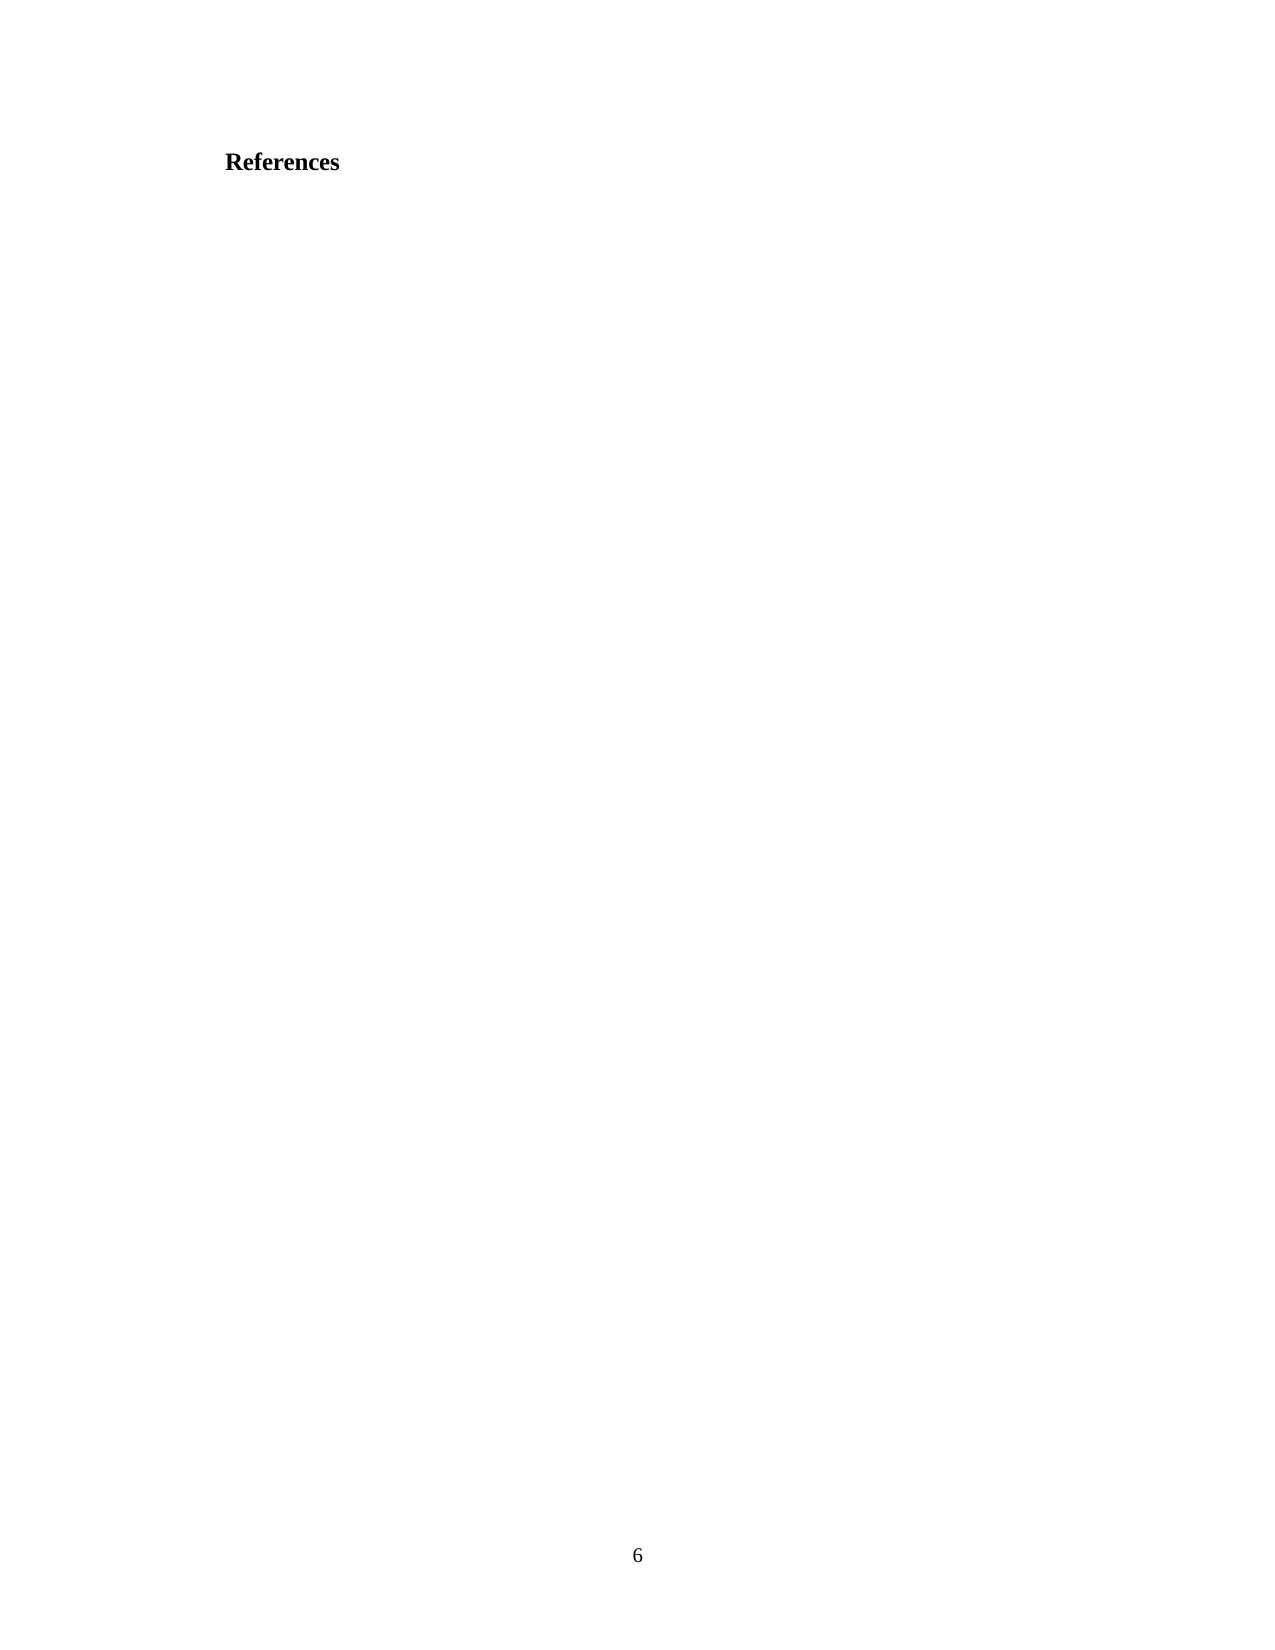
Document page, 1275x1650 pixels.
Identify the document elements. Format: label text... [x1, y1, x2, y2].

text References [225, 147, 1096, 176]
